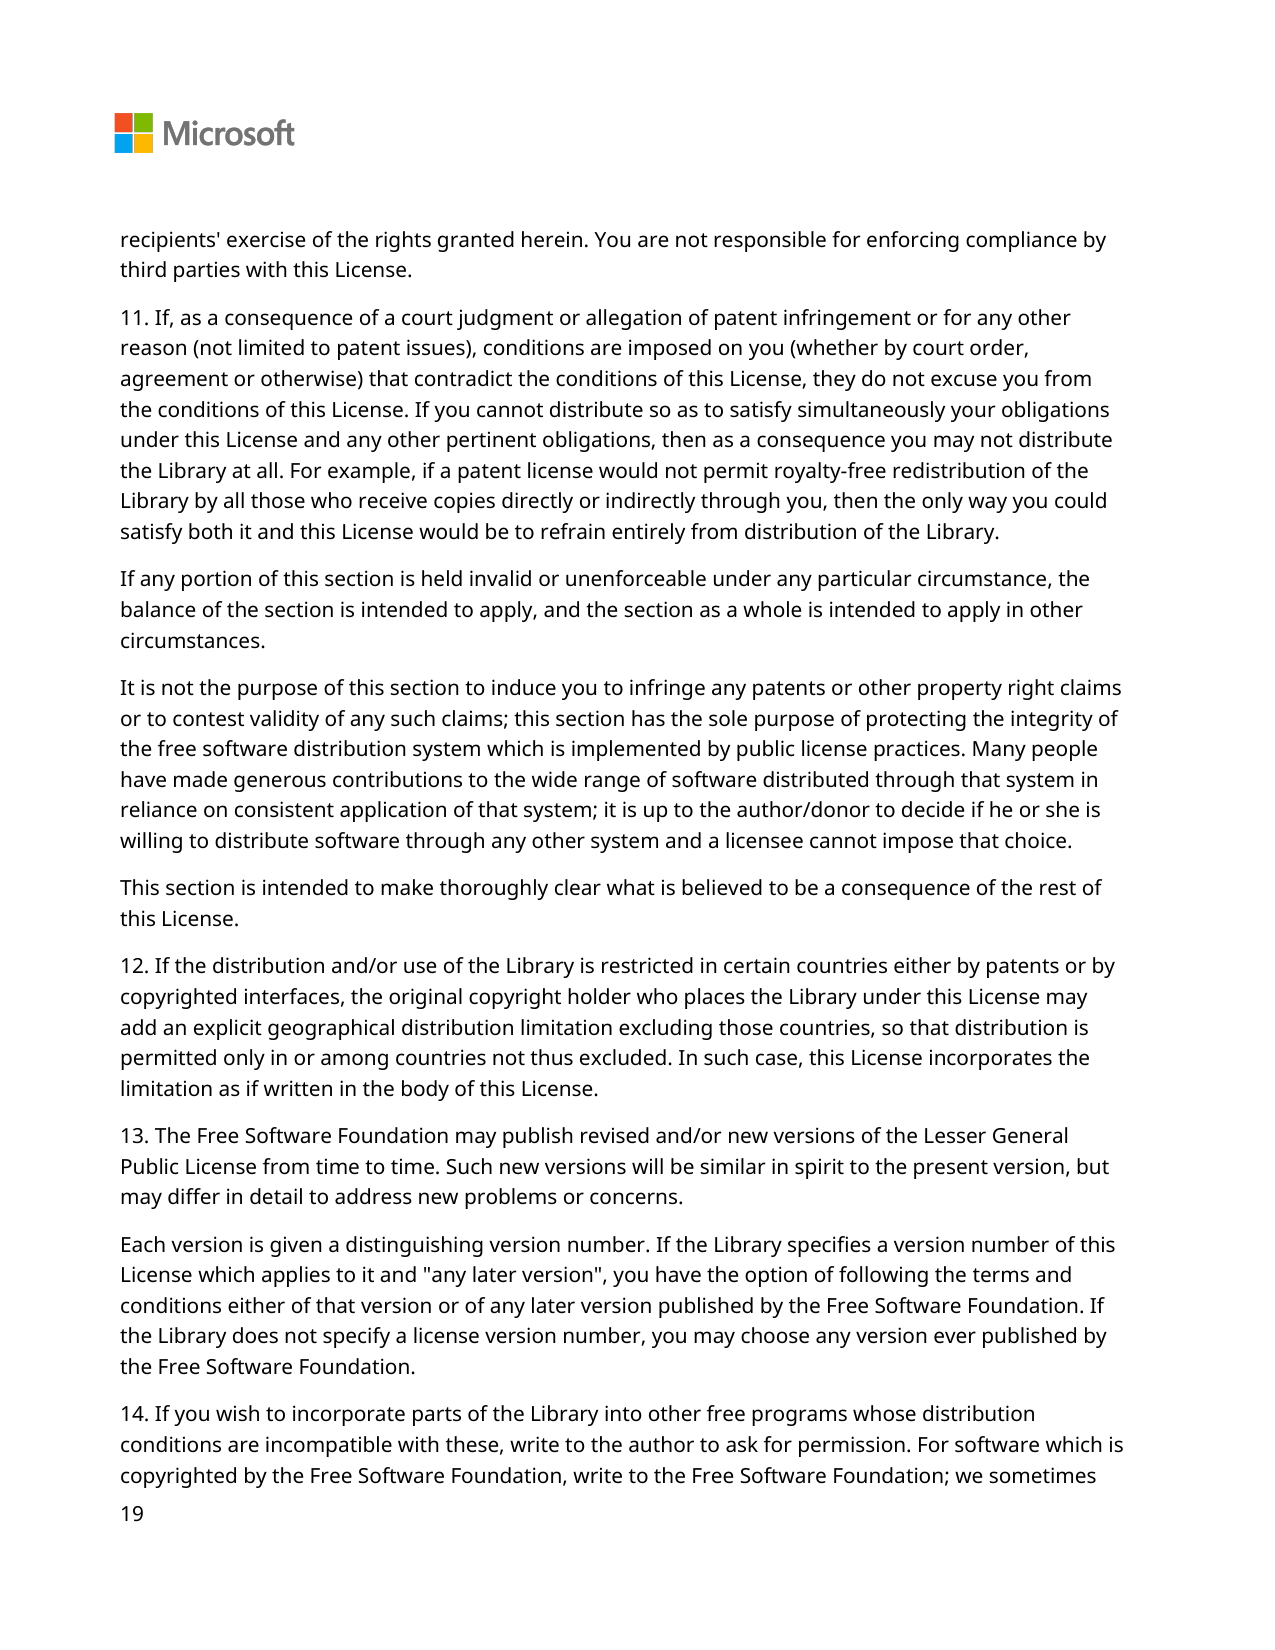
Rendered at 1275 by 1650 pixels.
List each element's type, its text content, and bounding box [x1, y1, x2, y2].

picture [114, 113, 295, 153]
text This section is intended to make thoroughly clear what is believed to be a consequence of the rest of this License. [120, 873, 1125, 933]
text 12. If the distribution and/or use of the Library is restricted in certain countries either by patents or by copyrighted interfaces, the original copyright holder who places the Library under this License may add an explicit geographical distribution limitation excluding those countries, so that distribution is permitted only in or among countries not thus excluded. In such case, this License incorporates the limitation as if written in the body of this License. [120, 951, 1125, 1102]
text 13. The Free Software Foundation may publish revised and/or new versions of the Lesser General Public License from time to time. Such new versions will be similar in spirit to the present version, but may differ in detail to address new problems or concerns. [120, 1121, 1125, 1211]
text It is not the purpose of this section to induce you to infringe any patents or other property right claims or to contest validity of any such claims; this section has the sole purpose of protecting the integrity of the free software distribution system which is implemented by public license practices. Many people have made generous contributions to the wide range of software distributed through that system in reliance on consistent application of that system; it is up to the author/donor to decide if he or she is willing to distribute software through any other system and a licensee cannot impose that choice. [120, 673, 1125, 855]
text 11. If, as a consequence of a court judgment or allegation of patent infringement or for any other reason (not limited to patent issues), conditions are imposed on you (whether by court order, agreement or otherwise) that contradict the conditions of this License, they do not excuse you from the conditions of this License. If you cannot distribute so as to satisfy simultaneously your obligations under this License and any other pertinent obligations, then as a consequence you may not distribute the Library at all. For example, if a patent license would not permit royalty-free redistribution of the Library by all those who receive copies directly or indirectly through you, then the only way you could satisfy both it and this License would be to refrain entirely from distribution of the Library. [120, 303, 1125, 546]
text If any portion of this section is held invalid or unenforceable under any particular circumstance, the balance of the section is intended to apply, and the section as a whole is intended to apply in other circumstances. [120, 564, 1125, 654]
text Each version is given a distinguishing version number. If the Library specifies a version number of this License which applies to it and "any later version", you have the option of following the terms and conditions either of that version or of any later version published by the Free Software Foundation. If the Library does not specify a license version number, you may choose any version ever published by the Free Software Foundation. [120, 1230, 1125, 1381]
